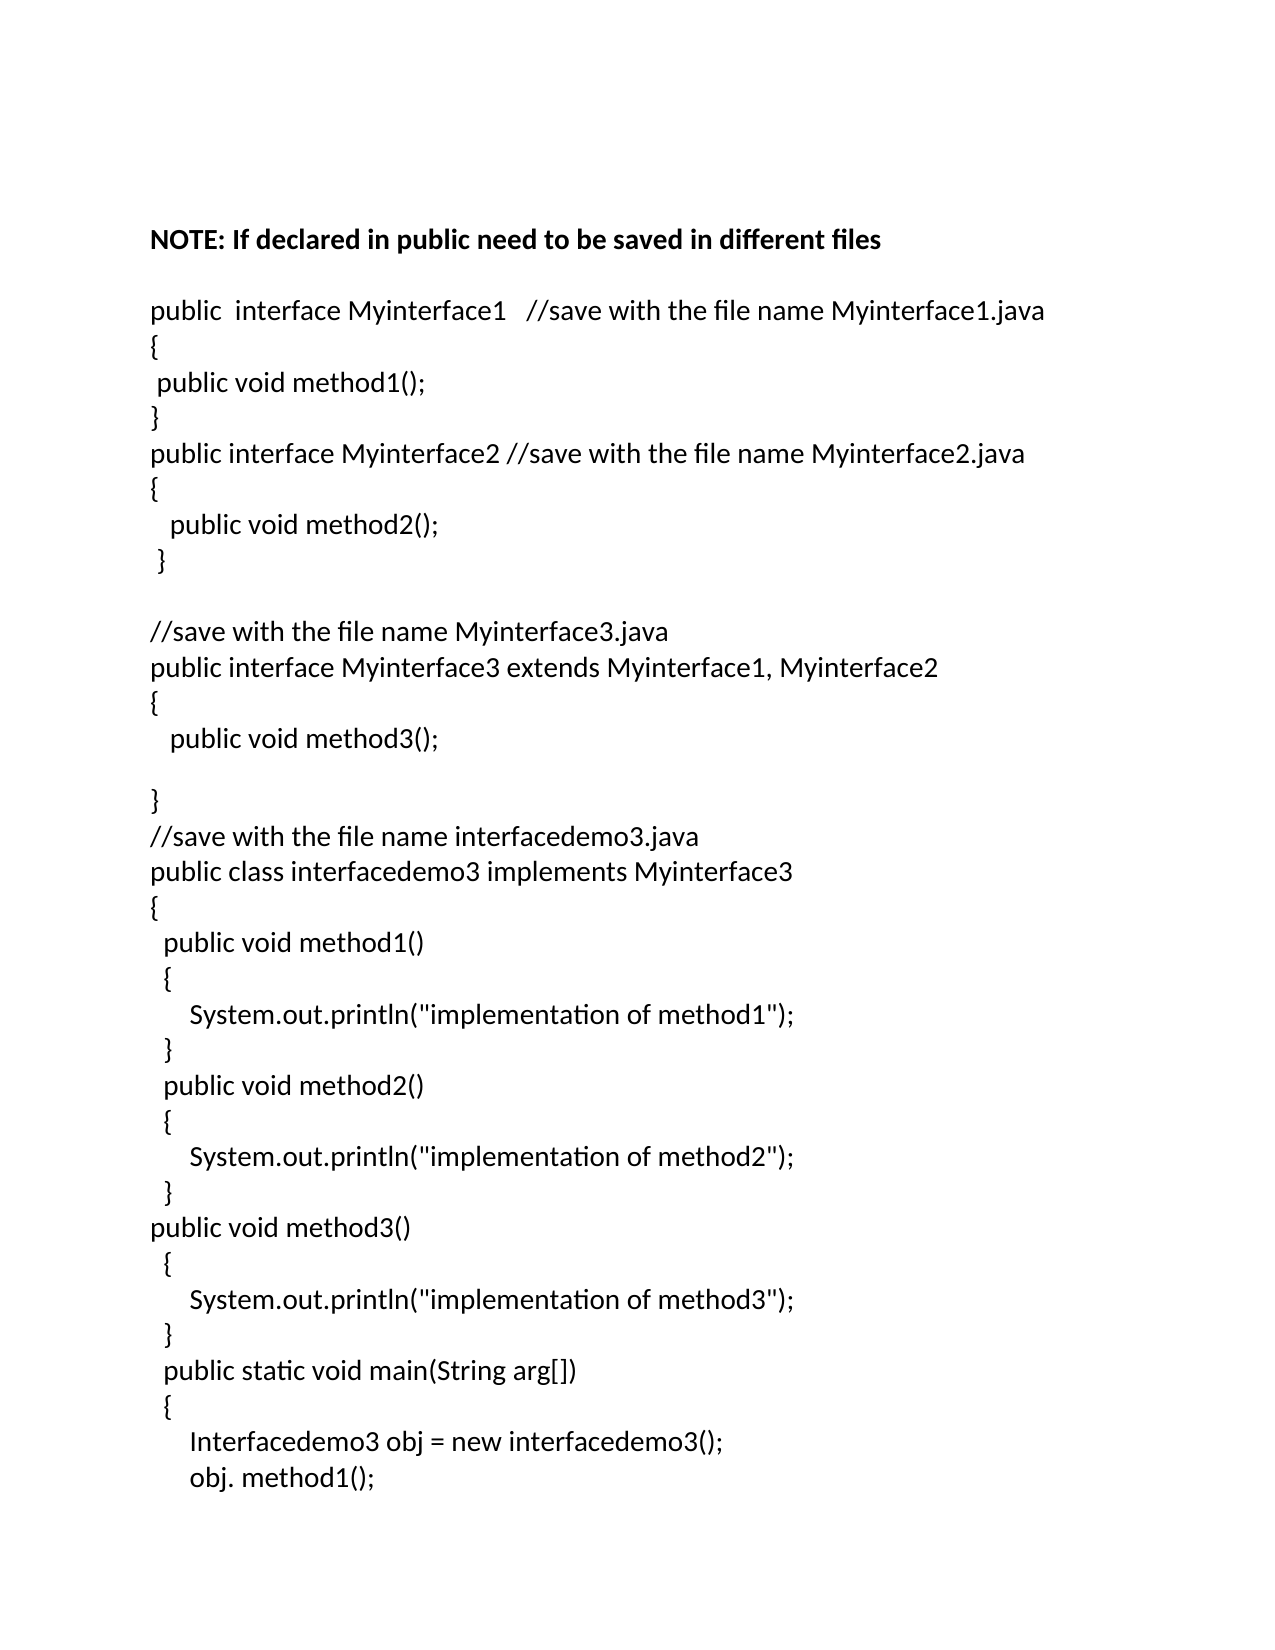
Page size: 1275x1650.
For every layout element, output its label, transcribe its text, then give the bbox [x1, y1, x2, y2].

text System.out.println("implementation of method3"); [150, 1281, 1125, 1316]
text public interface Myinterface1 //save with the file name Myinterface1.java [150, 292, 1125, 328]
text } [150, 1316, 1125, 1352]
text NOTE: If declared in public need to be saved in different files [150, 221, 1125, 257]
text { [150, 328, 1125, 364]
text } [150, 399, 1125, 435]
text obj. method1(); [150, 1459, 1125, 1494]
text } [150, 1174, 1125, 1209]
text { [150, 889, 1125, 924]
text public void method2() [150, 1067, 1125, 1103]
text { [150, 471, 1125, 506]
text { [150, 1245, 1125, 1281]
text public void method3(); [150, 720, 1125, 756]
text public void method2(); [150, 506, 1125, 542]
text System.out.println("implementation of method2"); [150, 1138, 1125, 1174]
text { [150, 1388, 1125, 1423]
text public interface Myinterface3 extends Myinterface1, Myinterface2 [150, 649, 1125, 684]
text { [150, 960, 1125, 996]
text public void method1(); [150, 364, 1125, 399]
text Interfacedemo3 obj = new interfacedemo3(); [150, 1423, 1125, 1459]
text public interface Myinterface2 //save with the file name Myinterface2.java [150, 435, 1125, 471]
text //save with the file name Myinterface3.java [150, 613, 1125, 649]
text } [150, 1031, 1125, 1067]
text public class interfacedemo3 implements Myinterface3 [150, 853, 1125, 889]
text public static void main(String arg[]) [150, 1352, 1125, 1388]
text System.out.println("implementation of method1"); [150, 996, 1125, 1031]
text public void method3() [150, 1209, 1125, 1245]
text public void method1() [150, 924, 1125, 960]
text //save with the file name interfacedemo3.java [150, 818, 1125, 853]
text { [150, 1103, 1125, 1138]
text } [150, 542, 1125, 577]
text { [150, 684, 1125, 720]
text } [150, 782, 1125, 818]
